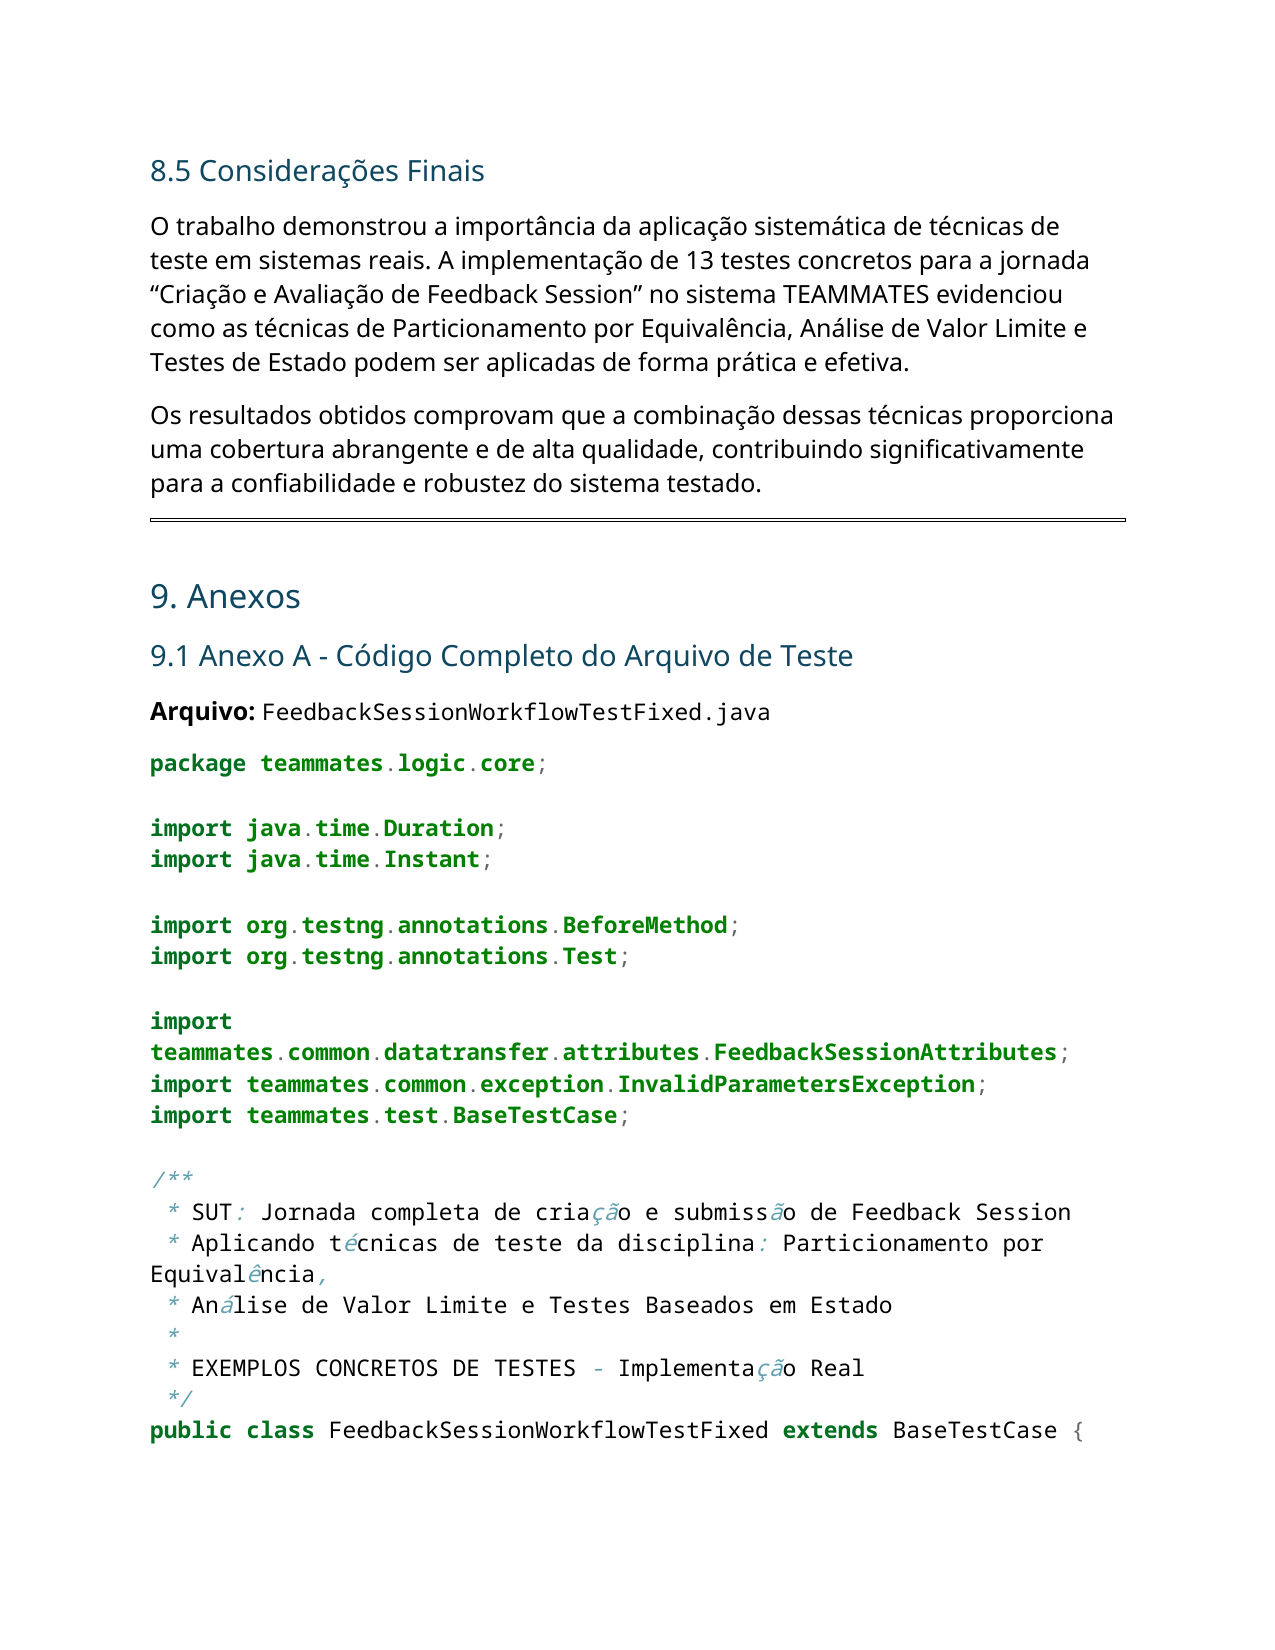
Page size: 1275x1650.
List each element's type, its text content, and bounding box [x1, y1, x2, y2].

subtitle 9. Anexos [150, 573, 1125, 619]
text Os resultados obtidos comprovam que a combinação dessas técnicas proporciona uma cobertura abrangente e de alta qualidade, contribuindo significativamente para a confiabilidade e robustez do sistema testado. [150, 397, 1125, 500]
subtitle 8.5 Considerações Finais [150, 150, 1125, 190]
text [150, 747, 1125, 1479]
text O trabalho demonstrou a importância da aplicação sistemática de técnicas de teste em sistemas reais. A implementação de 13 testes concretos para a jornada “Criação e Avaliação de Feedback Session” no sistema TEAMMATES evidenciou como as técnicas de Particionamento por Equivalência, Análise de Valor Limite e Testes de Estado podem ser aplicadas de forma prática e efetiva. [150, 208, 1125, 379]
text Arquivo: FeedbackSessionWorkflowTestFixed.java [150, 694, 1125, 728]
subtitle 9.1 Anexo A - Código Completo do Arquivo de Teste [150, 635, 1125, 675]
